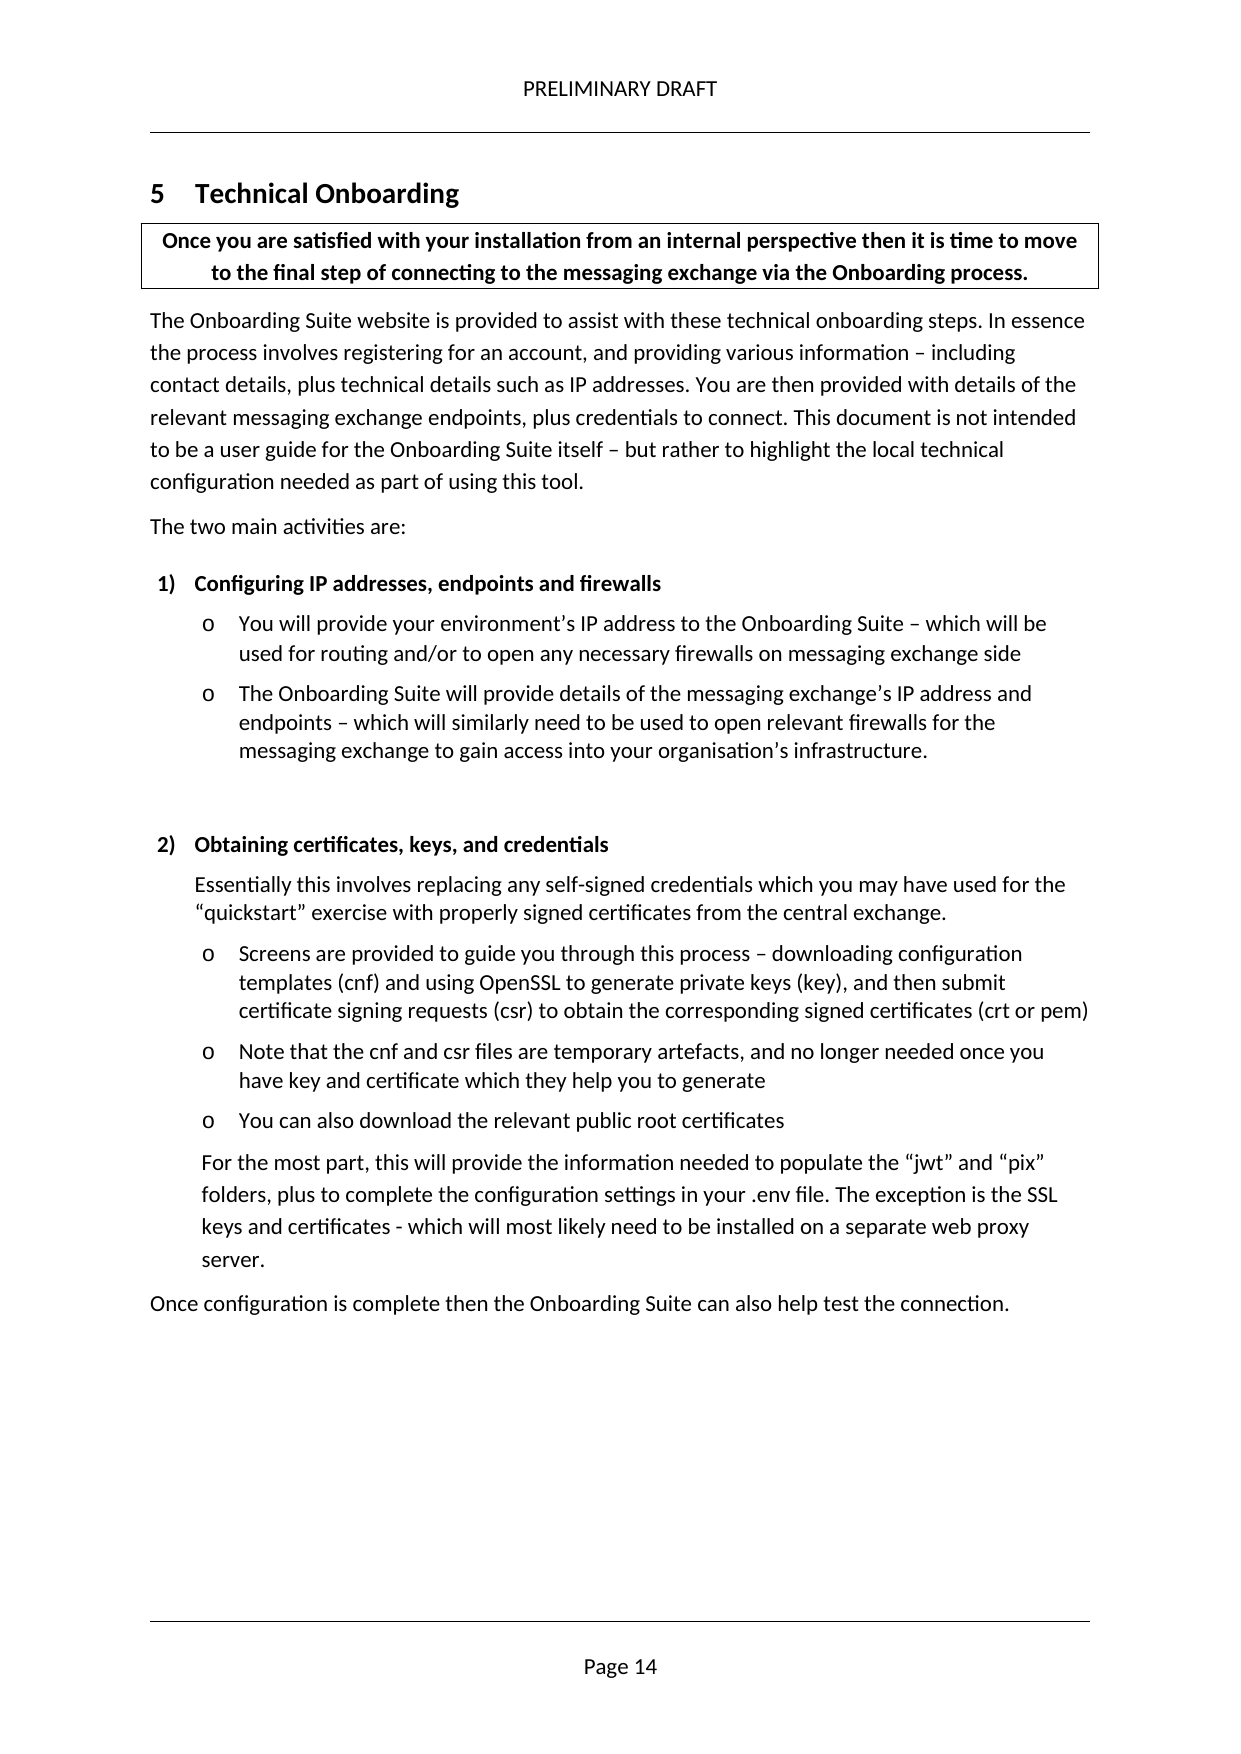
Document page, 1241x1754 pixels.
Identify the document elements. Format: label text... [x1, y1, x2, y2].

text The Onboarding Suite website is provided to assist with these technical onboarding steps. In essence the process involves registering for an account, and providing various information – including contact details, plus technical details such as IP addresses. You are then provided with details of the relevant messaging exchange endpoints, plus credentials to connect. This document is not intended to be a user guide for the Onboarding Suite itself – but rather to highlight the local technical configuration needed as part of using this tool. [150, 306, 1090, 495]
list Configuring IP addresses, endpoints and firewalls [157, 569, 1090, 597]
list You will provide your environment’s IP address to the Onboarding Suite – which will be used for routing and/or to open any necessary firewalls on messaging exchange side [201, 609, 1090, 667]
list Obtaining certificates, keys, and credentials [157, 830, 1090, 858]
list Note that the cnf and csr files are temporary artefacts, and no longer needed once you have key and certificate which they help you to generate [201, 1037, 1090, 1094]
text Once configuration is complete then the Onboarding Suite can also help test the connection. [150, 1289, 1090, 1317]
list Essentially this involves replacing any self-signed credentials which you may have used for the “quickstart” exercise with properly signed certificates from the central exchange. [194, 871, 1090, 927]
list You can also download the relevant public root certificates [201, 1106, 1090, 1136]
text The two main activities are: [150, 512, 1090, 540]
list The Onboarding Suite will provide details of the messaging exchange’s IP address and endpoints – which will similarly need to be used to open relevant firewalls for the messaging exchange to gain access into your organisation’s infrastructure. [201, 679, 1090, 764]
list Screens are provided to guide you through this process – downloading configuration templates (cnf) and using OpenSSL to generate private keys (key), and then submit certificate signing requests (csr) to obtain the corresponding signed certificates (crt or pem) [201, 939, 1090, 1024]
subtitle Technical Onboarding [150, 175, 1090, 211]
text Once you are satisfied with your installation from an internal perspective then it is time to move to the final step of connecting to the messaging exchange via the Onboarding process. [142, 224, 1098, 288]
text For the most part, this will provide the information needed to populate the “jwt” and “pix” folders, plus to complete the configuration settings in your .env file. The exception is the SSL keys and certificates - which will most likely need to be installed on a separate web proxy server. [201, 1148, 1090, 1273]
